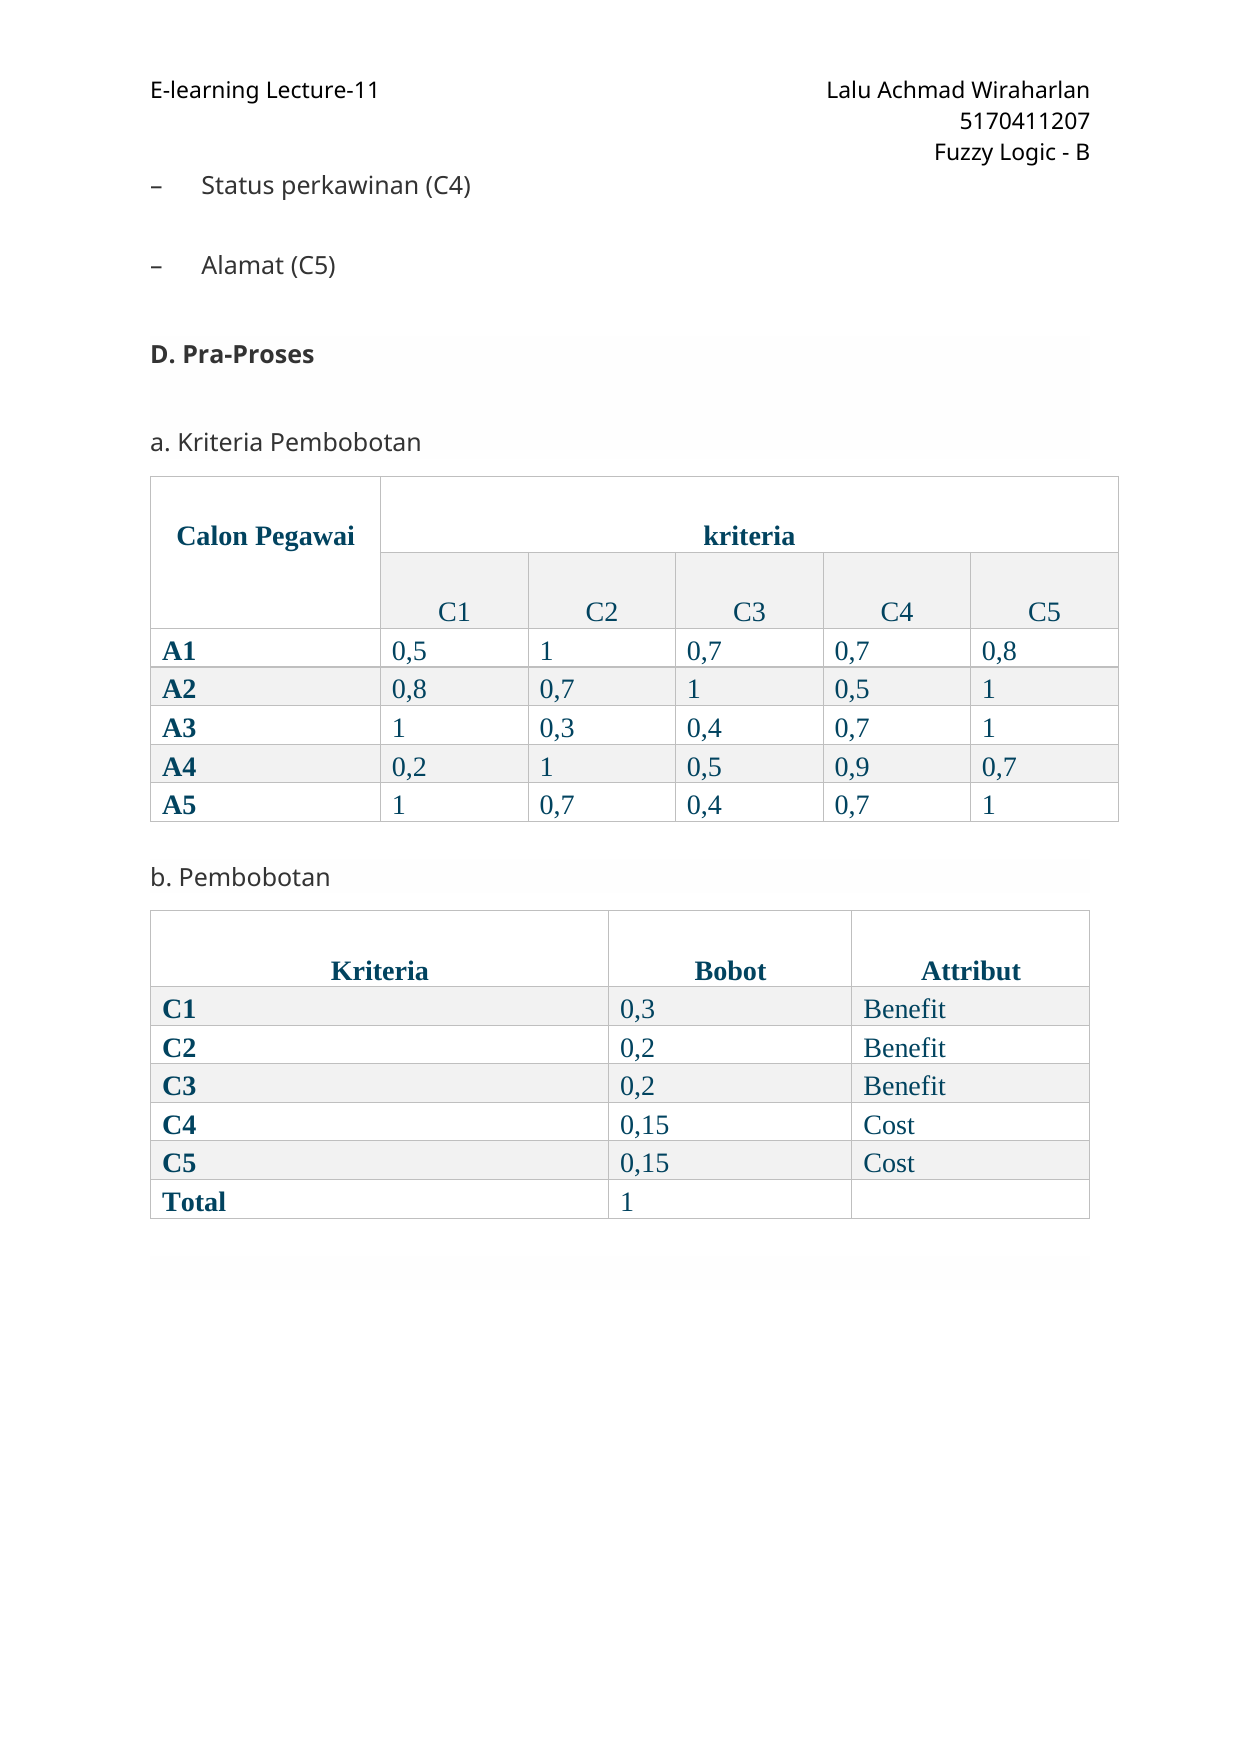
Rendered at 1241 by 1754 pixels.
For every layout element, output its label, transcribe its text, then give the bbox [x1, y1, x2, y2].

table_cell Cost [852, 1141, 1089, 1179]
table_cell C4 [151, 1103, 608, 1140]
table_cell A5 [151, 783, 380, 821]
table_cell C2 [529, 553, 675, 628]
text b. Pembobotan [150, 859, 1090, 893]
table_cell 1 [381, 706, 528, 743]
table_cell A4 [151, 745, 380, 782]
table_cell 1 [676, 668, 823, 705]
table_cell A3 [151, 706, 380, 743]
table_cell C5 [971, 553, 1118, 628]
table_cell 1 [971, 706, 1118, 743]
table_cell 0,9 [824, 745, 970, 782]
table_cell Total [151, 1180, 608, 1217]
table_cell 0,7 [824, 783, 970, 821]
table_cell 0,3 [529, 706, 675, 743]
table_cell A1 [151, 629, 380, 666]
table_cell C3 [676, 553, 823, 628]
table_cell 1 [971, 783, 1118, 821]
table_header Kriteria [151, 911, 608, 986]
table_cell 0,8 [971, 629, 1118, 666]
table_cell 0,2 [381, 745, 528, 782]
table_header Calon Pegawai [151, 477, 380, 628]
table_cell 0,7 [529, 783, 675, 821]
table_cell 1 [609, 1180, 851, 1217]
table_cell 0,4 [676, 783, 823, 821]
table_cell 1 [971, 668, 1118, 705]
table_cell C3 [151, 1064, 608, 1102]
table_cell C1 [381, 553, 528, 628]
table_cell 1 [381, 783, 528, 821]
table_cell Benefit [852, 987, 1089, 1025]
table_cell 0,15 [609, 1103, 851, 1140]
table_cell 0,2 [609, 1064, 851, 1102]
table_cell 0,5 [381, 629, 528, 666]
table_cell A2 [151, 668, 380, 705]
table_cell 1 [529, 629, 675, 666]
table_cell 0,7 [824, 706, 970, 743]
table_header Attribut [852, 911, 1089, 986]
table_cell 0,7 [824, 629, 970, 666]
text – Status perkawinan (C4) [150, 167, 1090, 202]
text D. Pra-Proses [150, 336, 1090, 370]
text – Alamat (C5) [150, 248, 1090, 282]
table_cell Benefit [852, 1026, 1089, 1063]
table_cell 0,4 [676, 706, 823, 743]
table_cell 0,2 [609, 1026, 851, 1063]
text a. Kriteria Pembobotan [150, 425, 1090, 459]
table_cell 0,7 [971, 745, 1118, 782]
table_cell 0,3 [609, 987, 851, 1025]
table_cell 0,15 [609, 1141, 851, 1179]
table_cell 0,5 [676, 745, 823, 782]
table_header Bobot [609, 911, 851, 986]
table_cell [852, 1180, 1089, 1217]
table_cell 0,8 [381, 668, 528, 705]
table_cell C2 [151, 1026, 608, 1063]
table_cell 0,7 [529, 668, 675, 705]
table_cell 0,5 [824, 668, 970, 705]
table_cell C4 [824, 553, 970, 628]
table_cell C5 [151, 1141, 608, 1179]
table_header kriteria [381, 477, 1118, 552]
table_cell 0,7 [676, 629, 823, 666]
table_cell C1 [151, 987, 608, 1025]
table_cell Cost [852, 1103, 1089, 1140]
table_cell 1 [529, 745, 675, 782]
table_cell Benefit [852, 1064, 1089, 1102]
